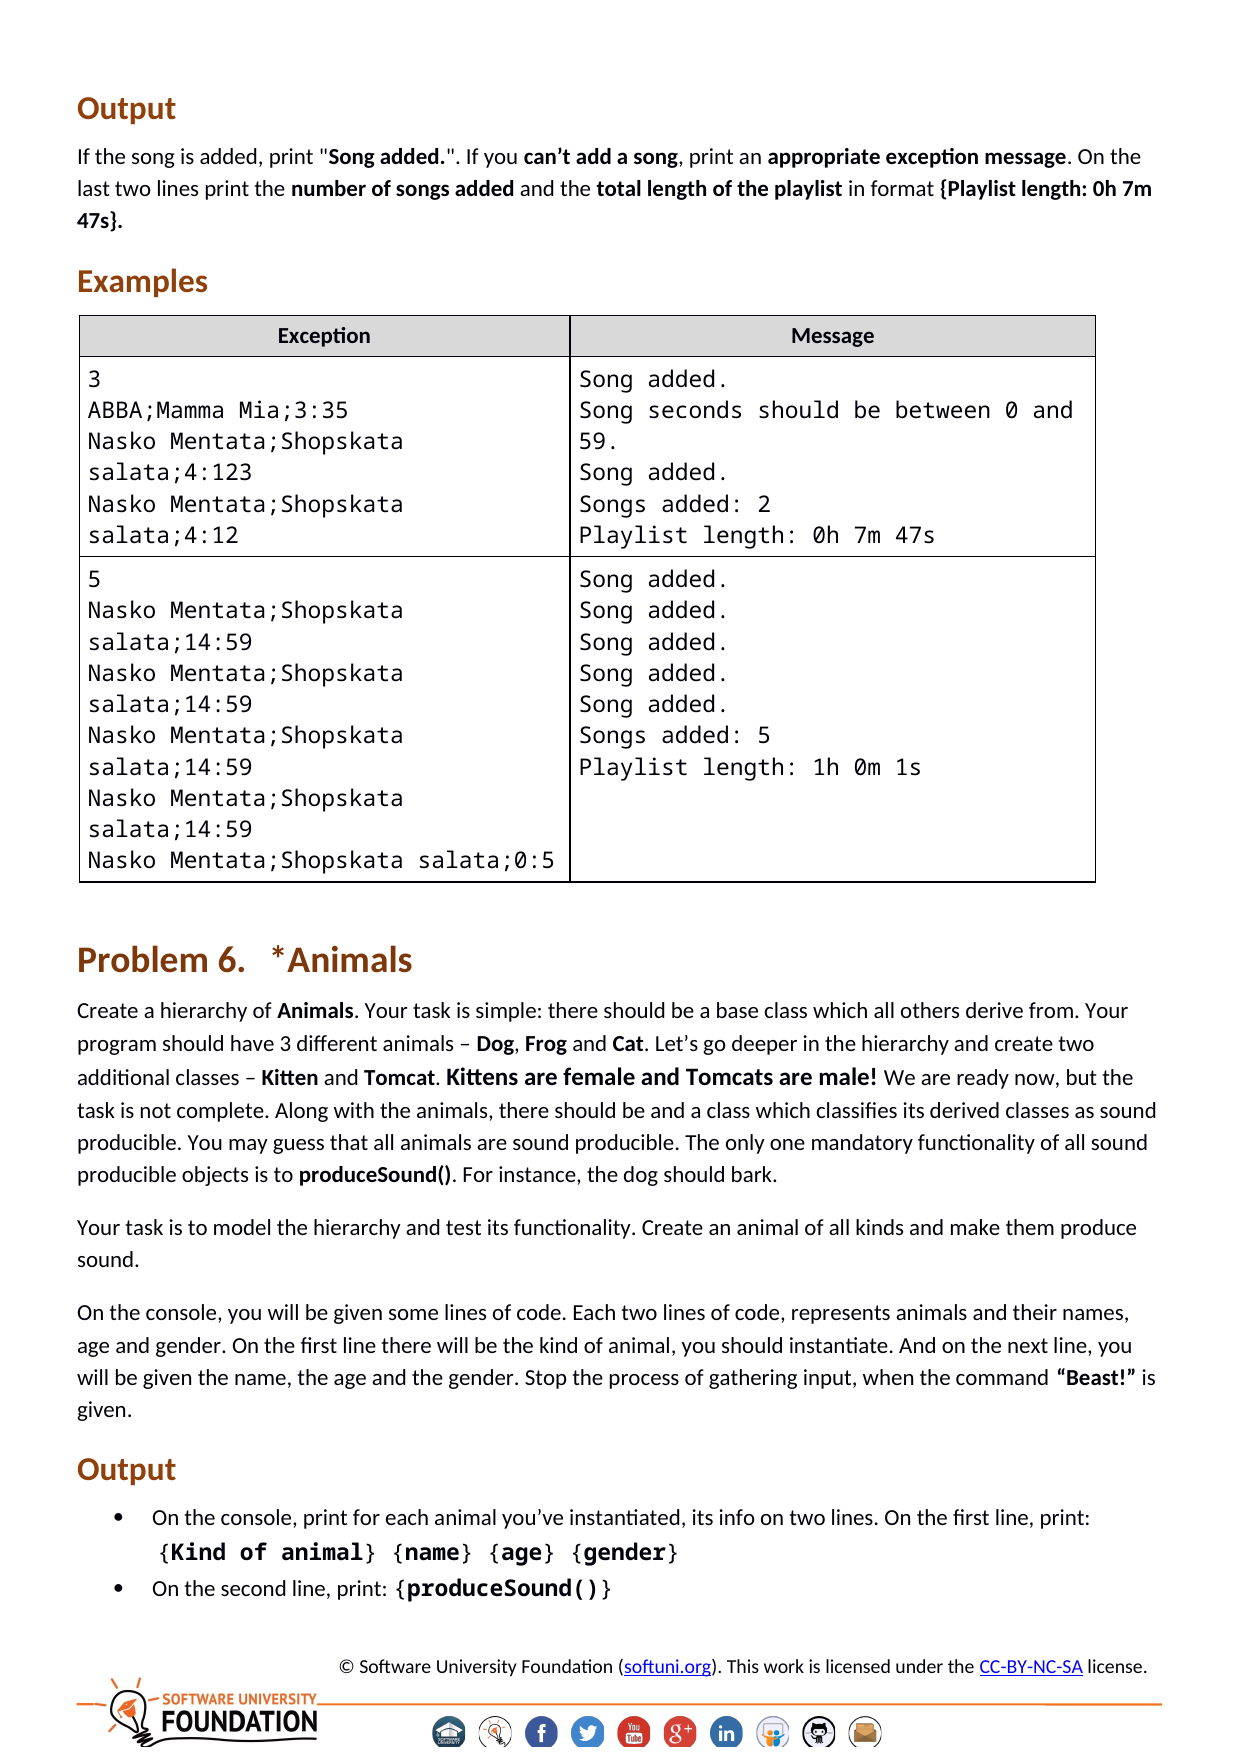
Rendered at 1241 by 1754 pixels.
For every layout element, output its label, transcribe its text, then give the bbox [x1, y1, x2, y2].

subtitle Examples [77, 259, 1163, 300]
subtitle Output [77, 87, 1163, 128]
picture [617, 1716, 651, 1747]
picture [432, 1716, 466, 1747]
text Create a hierarchy of Animals. Your task is simple: there should be a base class which all others derive from. Your program should have 3 different animals – Dog, Frog and Cat. Let’s go deeper in the hierarchy and create two additional classes – Kitten and Tomcat. Kittens are female and Tomcats are male! We are ready now, but the task is not complete. Along with the animals, there should be and a class which classifies its derived classes as sound producible. You may guess that all animals are sound producible. The only one mandatory functionality of all sound producible objects is to produceSound(). For instance, the dog should bark. [77, 997, 1163, 1188]
picture [848, 1716, 882, 1747]
text On the console, you will be given some lines of code. Each two lines of code, represents animals and their names, age and gender. On the first line there will be the kind of animal, you should instantiate. And on the next line, you will be given the name, the age and the gender. Stop the process of gathering input, when the command “Beast!” is given. [77, 1298, 1163, 1423]
table_cell 5 Nasko Mentata;Shopskata salata;14:59 Nasko Mentata;Shopskata salata;14:59 Nasko Mentata;Shopskata salata;14:59 Nasko Mentata;Shopskata salata;14:59 Nasko Mentata;Shopskata salata;0:5 [80, 557, 569, 881]
table_header Exception [80, 316, 569, 356]
picture [93, 1676, 317, 1747]
picture [802, 1716, 836, 1747]
table_cell Song added. Song seconds should be between 0 and 59. Song added. Songs added: 2 Playlist length: 0h 7m 47s [571, 357, 1095, 556]
list On the console, print for each animal you’ve instantiated, its info on two lines. On the first line, print: {Kind of animal} {name} {age} {gender} [114, 1503, 1163, 1567]
table_cell 3 ABBA;Mamma Mia;3:35 Nasko Mentata;Shopskata salata;4:123 Nasko Mentata;Shopskata salata;4:12 [80, 357, 569, 556]
text If the song is added, print "Song added.". If you can’t add a song, print an appropriate exception message. On the last two lines print the number of songs added and the total length of the playlist in format {Playlist length: 0h 7m 47s}. [77, 142, 1163, 234]
table_cell Song added. Song added. Song added. Song added. Song added. Songs added: 5 Playlist length: 1h 0m 1s [571, 557, 1095, 881]
subtitle *Animals [77, 936, 1163, 981]
subtitle Output [77, 1448, 1163, 1489]
picture [663, 1716, 697, 1747]
picture [756, 1716, 789, 1747]
picture [571, 1716, 604, 1747]
list On the second line, print: {produceSound()} [114, 1572, 1163, 1603]
table_header Message [571, 316, 1095, 356]
picture [710, 1716, 743, 1747]
picture [478, 1716, 512, 1747]
picture [525, 1716, 558, 1747]
text Your task is to model the hierarchy and test its functionality. Create an animal of all kinds and make them produce sound. [77, 1213, 1163, 1273]
